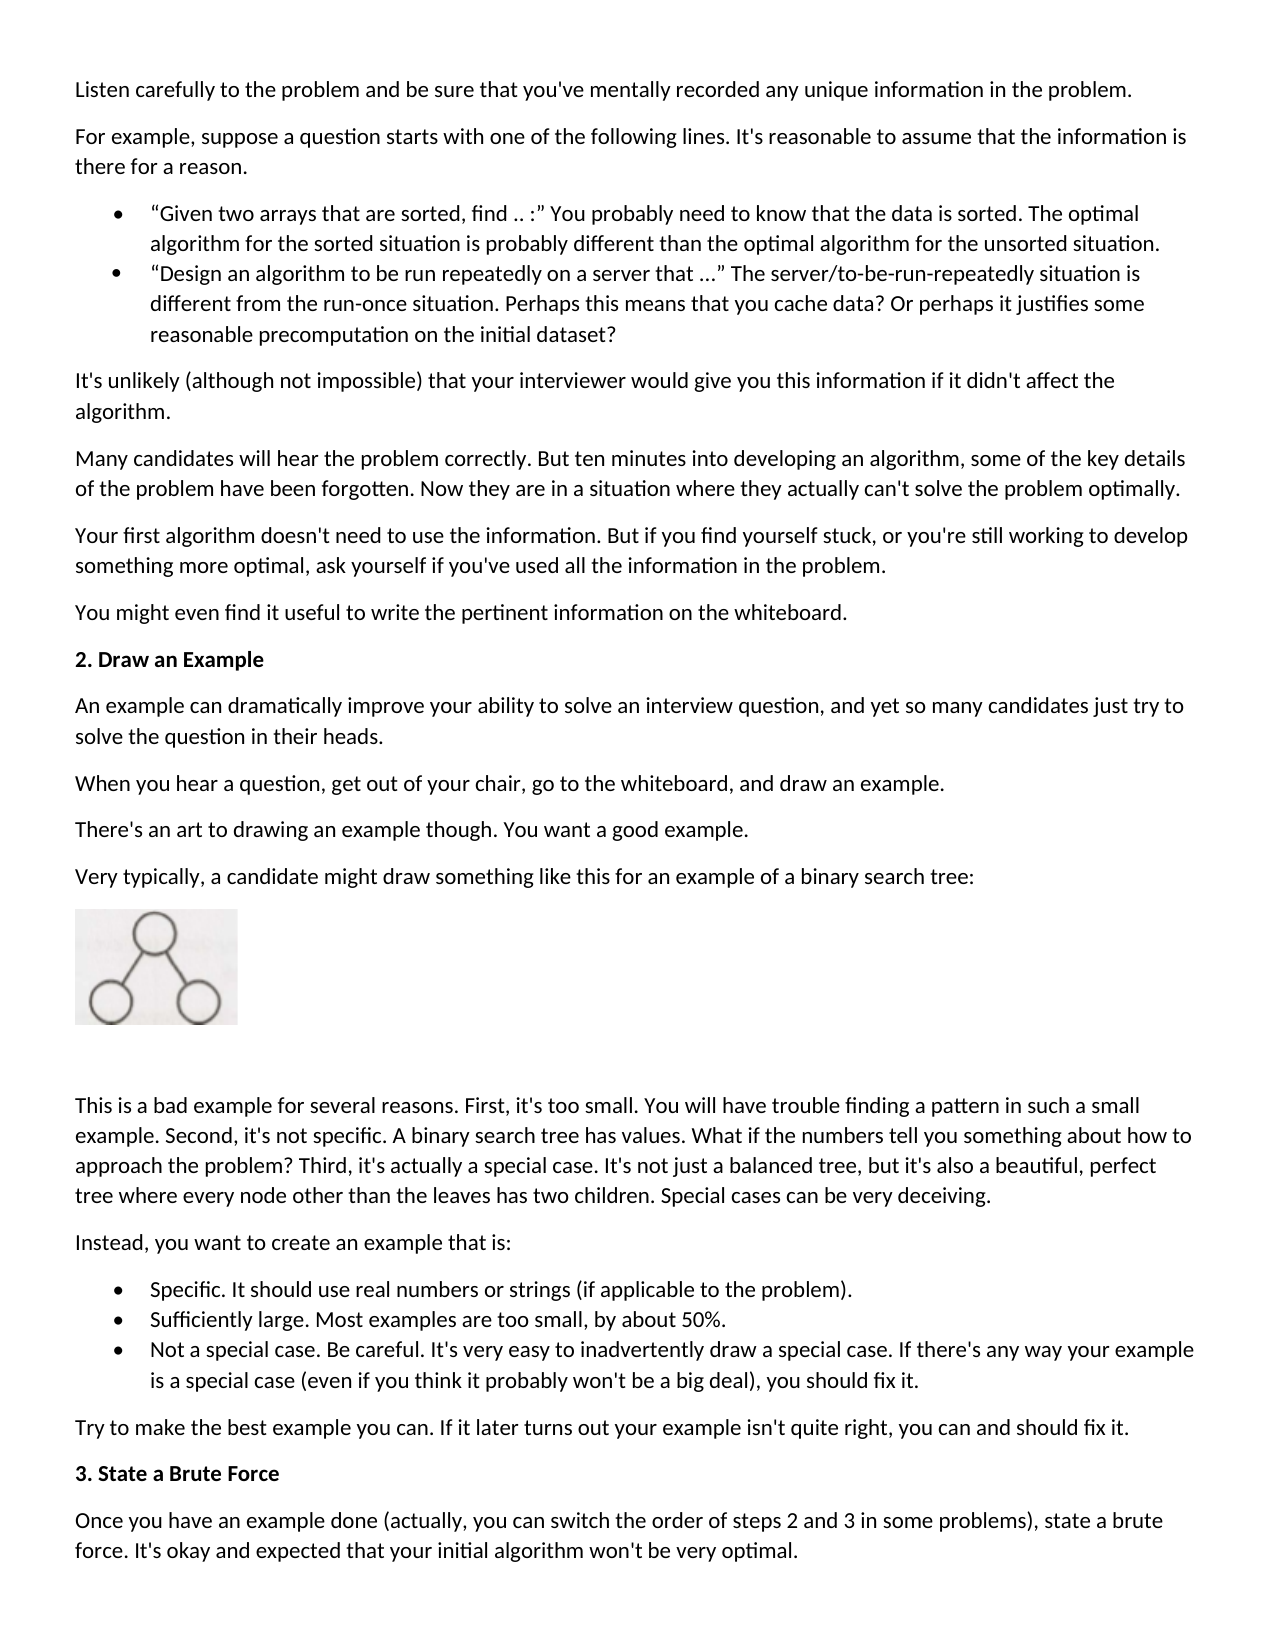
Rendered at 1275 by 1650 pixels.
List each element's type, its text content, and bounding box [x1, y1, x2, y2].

picture [75, 909, 238, 1025]
text For example, suppose a question starts with one of the following lines. It's reasonable to assume that the information is there for a reason. [75, 122, 1200, 180]
text It's unlikely (although not impossible) that your interviewer would give you this information if it didn't affect the algorithm. [75, 367, 1200, 425]
text Instead, you want to create an example that is: [75, 1228, 1200, 1256]
text Listen carefully to the problem and be sure that you've mentally recorded any unique information in the problem. [75, 75, 1200, 103]
text You might even find it useful to write the pertinent information on the whiteboard. [75, 598, 1200, 626]
text Your first algorithm doesn't need to use the information. But if you find yourself stuck, or you're still working to develop something more optimal, ask yourself if you've used all the information in the problem. [75, 521, 1200, 579]
text Very typically, a candidate might draw something like this for an example of a binary search tree: [75, 862, 1200, 891]
text There's an art to drawing an example though. You want a good example. [75, 816, 1200, 844]
text Many candidates will hear the problem correctly. But ten minutes into developing an algorithm, some of the key details of the problem have been forgotten. Now they are in a situation where they actually can't solve the problem optimally. [75, 444, 1200, 502]
list Not a special case. Be careful. It's very easy to inadvertently draw a special case. If there's any way your example is a special case (even if you think it probably won't be a big deal), you should fix it. [112, 1336, 1200, 1394]
list “Given two arrays that are sorted, find .. :” You probably need to know that the data is sorted. The optimal algorithm for the sorted situation is probably different than the optimal algorithm for the unsorted situation. [112, 199, 1200, 257]
text This is a bad example for several reasons. First, it's too small. You will have trouble finding a pattern in such a small example. Second, it's not specific. A binary search tree has values. What if the numbers tell you something about how to approach the problem? Third, it's actually a special case. It's not just a balanced tree, but it's also a beautiful, perfect tree where every node other than the leaves has two children. Special cases can be very deceiving. [75, 1091, 1200, 1209]
text When you hear a question, get out of your chair, go to the whiteboard, and draw an example. [75, 769, 1200, 797]
text Try to make the best example you can. If it later turns out your example isn't quite right, you can and should fix it. [75, 1413, 1200, 1441]
list Sufficiently large. Most examples are too small, by about 50%. [112, 1305, 1200, 1333]
text An example can dramatically improve your ability to solve an interview question, and yet so many candidates just try to solve the question in their heads. [75, 692, 1200, 750]
text Once you have an example done (actually, you can switch the order of steps 2 and 3 in some problems), state a brute force. It's okay and expected that your initial algorithm won't be very optimal. [75, 1506, 1200, 1564]
list Specific. It should use real numbers or strings (if applicable to the problem). [112, 1275, 1200, 1303]
text 2. Draw an Example [75, 645, 1200, 673]
text 3. State a Brute Force [75, 1459, 1200, 1487]
list “Design an algorithm to be run repeatedly on a server that ...” The server/to-be-run-repeatedly situation is different from the run-once situation. Perhaps this means that you cache data? Or perhaps it justifies some reasonable precomputation on the initial dataset? [112, 259, 1200, 348]
